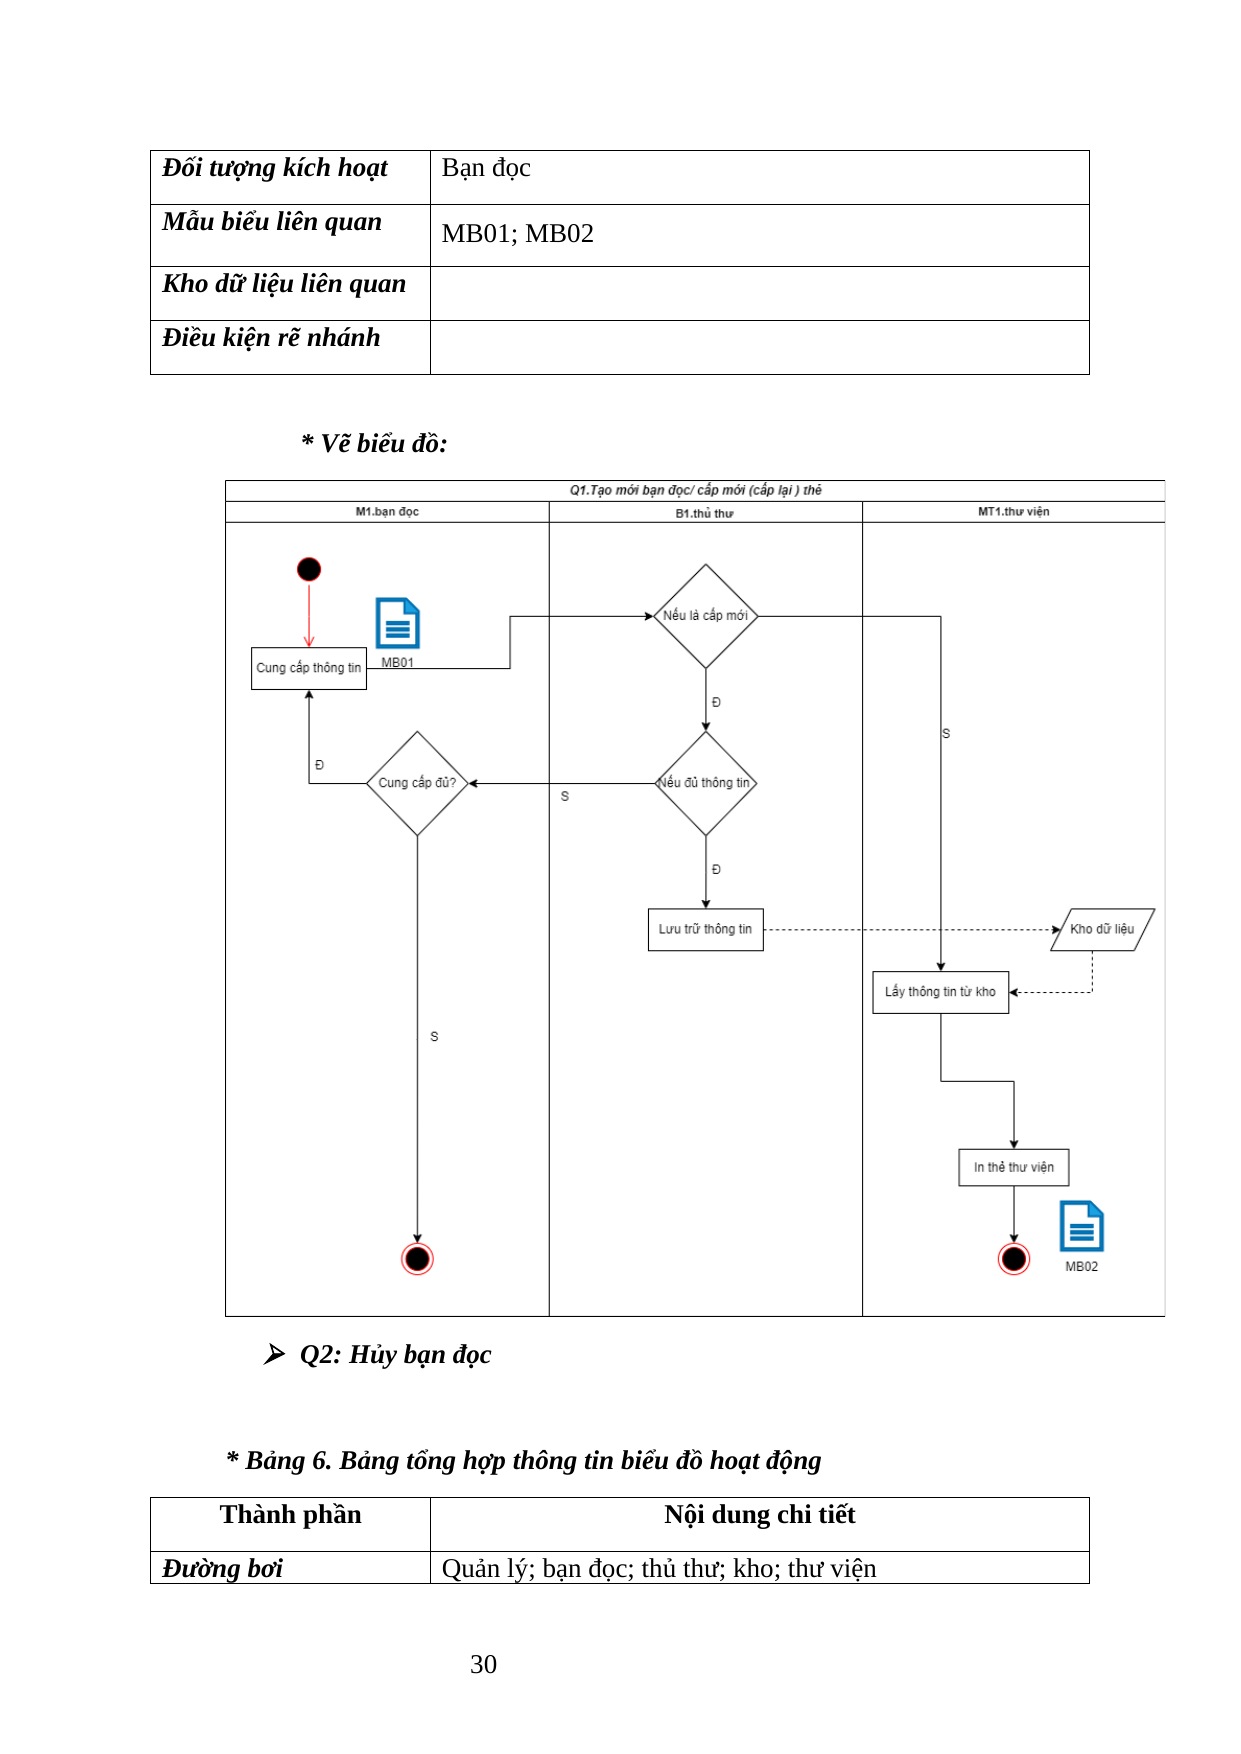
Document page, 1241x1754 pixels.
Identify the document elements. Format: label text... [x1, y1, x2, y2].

text * Bảng 6. Bảng tổng hợp thông tin biểu đồ hoạt động [225, 1444, 1090, 1475]
table_cell [431, 321, 1089, 374]
table_cell Đối tượng kích hoạt [151, 151, 430, 204]
list Q2: Hủy bạn đọc [262, 1338, 1090, 1369]
text * Vẽ biểu đồ: [225, 428, 1090, 459]
table_cell Kho dữ liệu liên quan [151, 267, 430, 320]
table_header Thành phần [151, 1498, 430, 1551]
table_cell Điều kiện rẽ nhánh [151, 321, 430, 374]
table_cell Bạn đọc [431, 151, 1089, 204]
table_cell [431, 267, 1089, 320]
table_cell MB01; MB02 [431, 205, 1089, 266]
picture [225, 480, 1166, 1317]
table_header Nội dung chi tiết [431, 1498, 1089, 1551]
table_cell Đường bơi [151, 1552, 430, 1583]
table_cell Quản lý; bạn đọc; thủ thư; kho; thư viện [431, 1552, 1089, 1583]
table_cell Mẫu biểu liên quan [151, 205, 430, 266]
